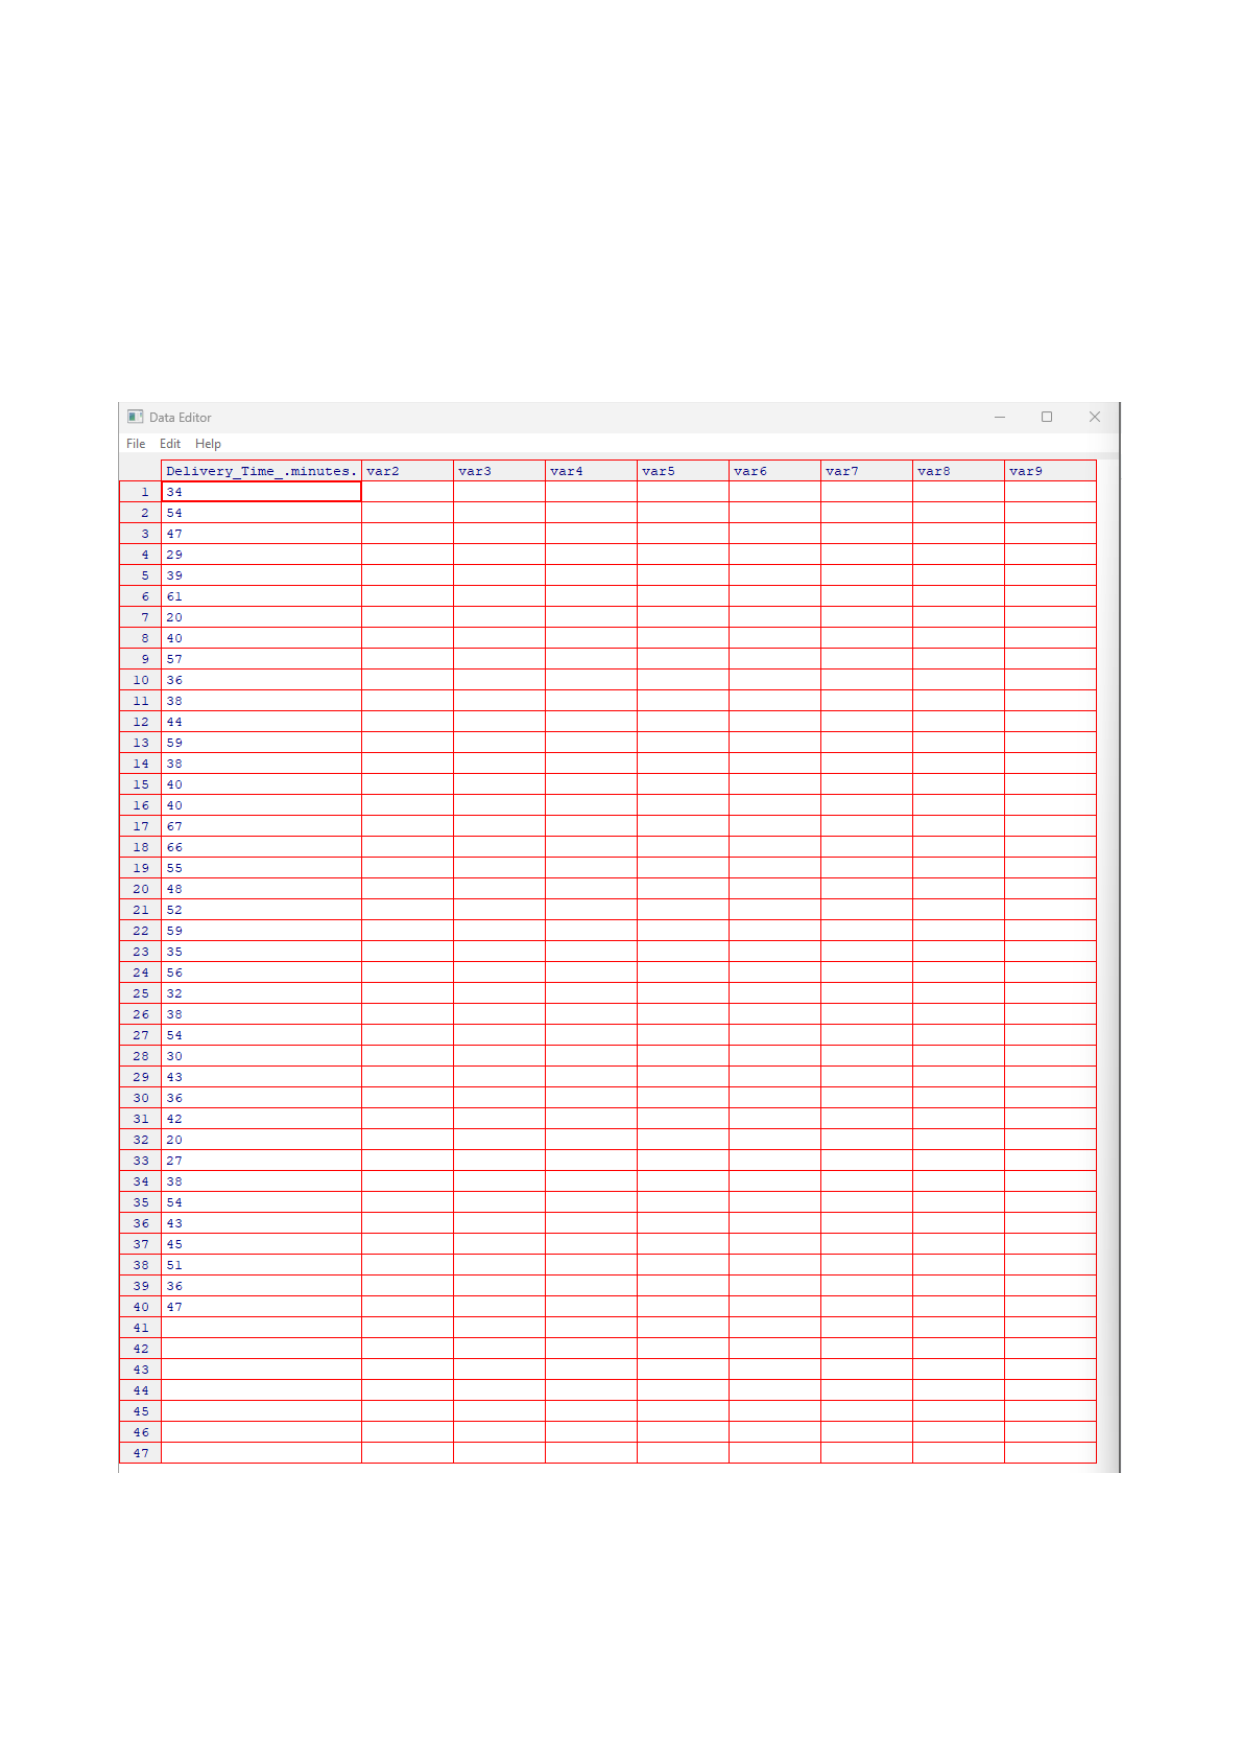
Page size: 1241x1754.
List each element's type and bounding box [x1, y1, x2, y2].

picture [118, 402, 1122, 1473]
